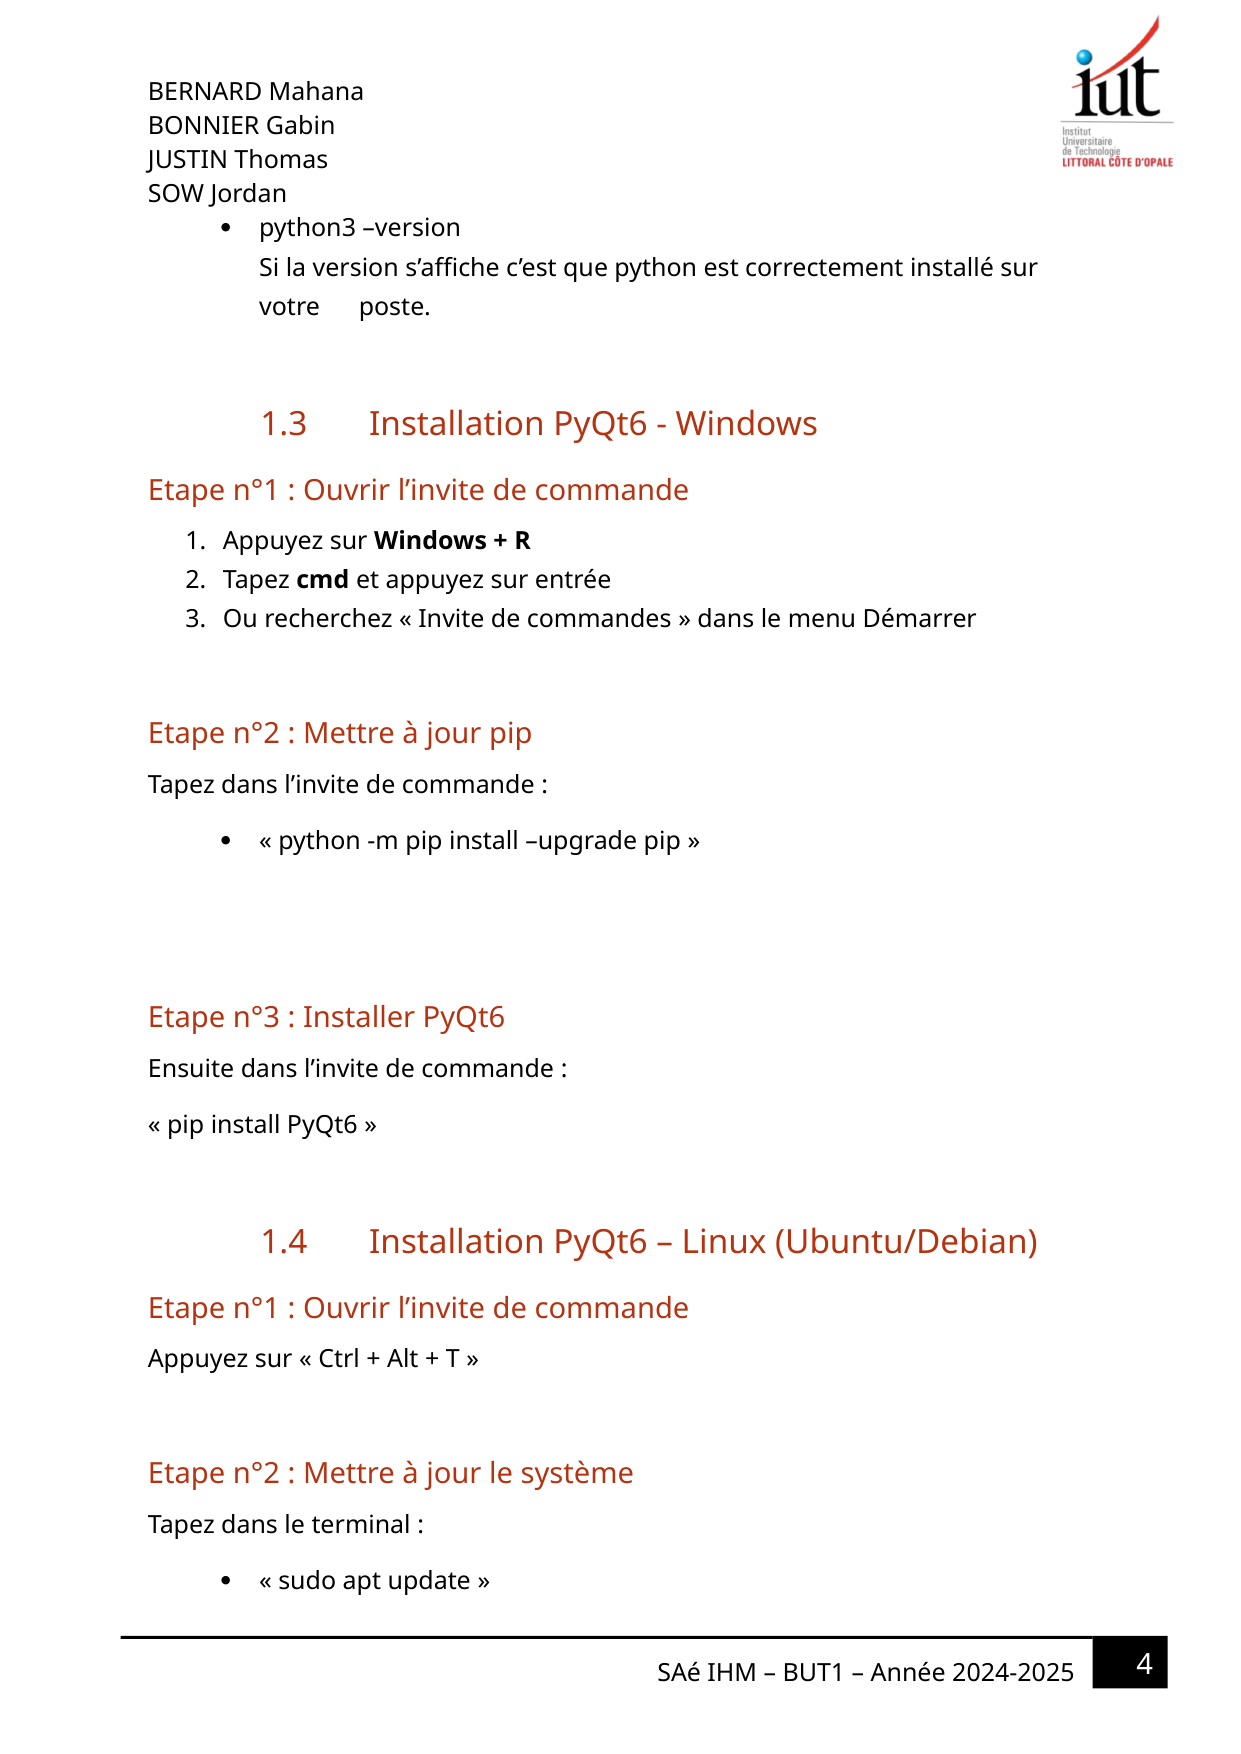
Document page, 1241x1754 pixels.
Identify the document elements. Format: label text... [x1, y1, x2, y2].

picture [1036, 12, 1194, 170]
subtitle Etape n°2 : Mettre à jour le système [148, 1452, 1093, 1492]
list « sudo apt update » [221, 1562, 1093, 1596]
text Ensuite dans l’invite de commande : [148, 1051, 1093, 1084]
subtitle Etape n°1 : Ouvrir l’invite de commande [148, 469, 1093, 508]
subtitle Etape n°1 : Ouvrir l’invite de commande [148, 1287, 1093, 1327]
list Si la version s’affiche c’est que python est correctement installé sur votre poste. [259, 249, 1093, 322]
list Ou recherchez « Invite de commandes » dans le menu Démarrer [185, 601, 1093, 635]
list Tapez cmd et appuyez sur entrée [185, 562, 1093, 596]
subtitle Etape n°2 : Mettre à jour pip [148, 713, 1093, 752]
text Tapez dans l’invite de commande : [148, 767, 1093, 801]
subtitle Etape n°3 : Installer PyQt6 [148, 997, 1093, 1036]
subtitle Installation PyQt6 – Linux (Ubuntu/Debian) [260, 1218, 1093, 1263]
list Appuyez sur Windows + R [185, 523, 1093, 557]
text Appuyez sur « Ctrl + Alt + T » [148, 1341, 1093, 1375]
list python3 –version [221, 210, 1093, 244]
subtitle Installation PyQt6 - Windows [260, 400, 1093, 445]
text « pip install PyQt6 » [148, 1106, 1093, 1140]
text Tapez dans le terminal : [148, 1506, 1093, 1541]
list « python -m pip install –upgrade pip » [221, 823, 1093, 857]
